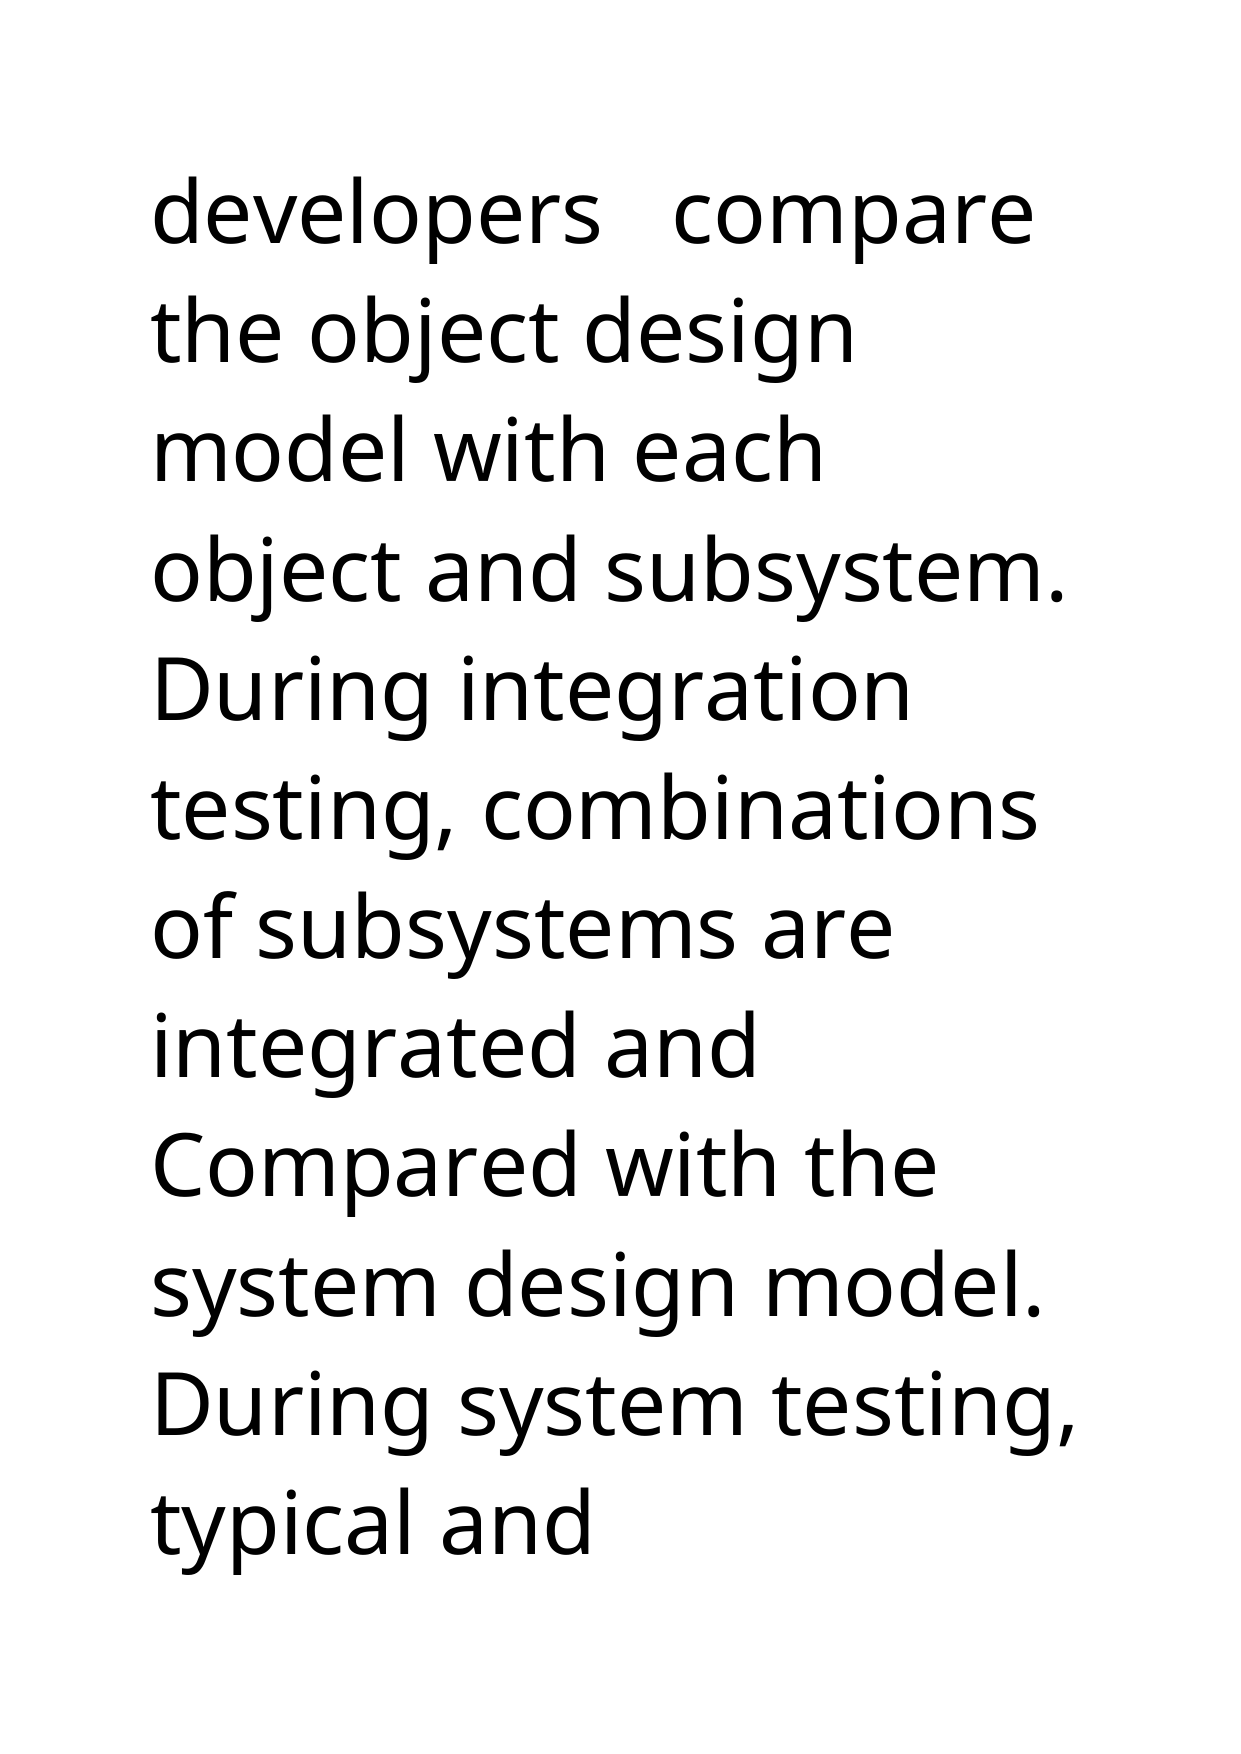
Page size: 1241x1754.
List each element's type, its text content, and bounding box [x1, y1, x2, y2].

text Compared with the system design model. During system testing, typical and [150, 1103, 1090, 1580]
text During integration testing, combinations of subsystems are integrated and [150, 627, 1090, 1103]
text developers compare the object design model with each object and subsystem. [150, 150, 1090, 627]
